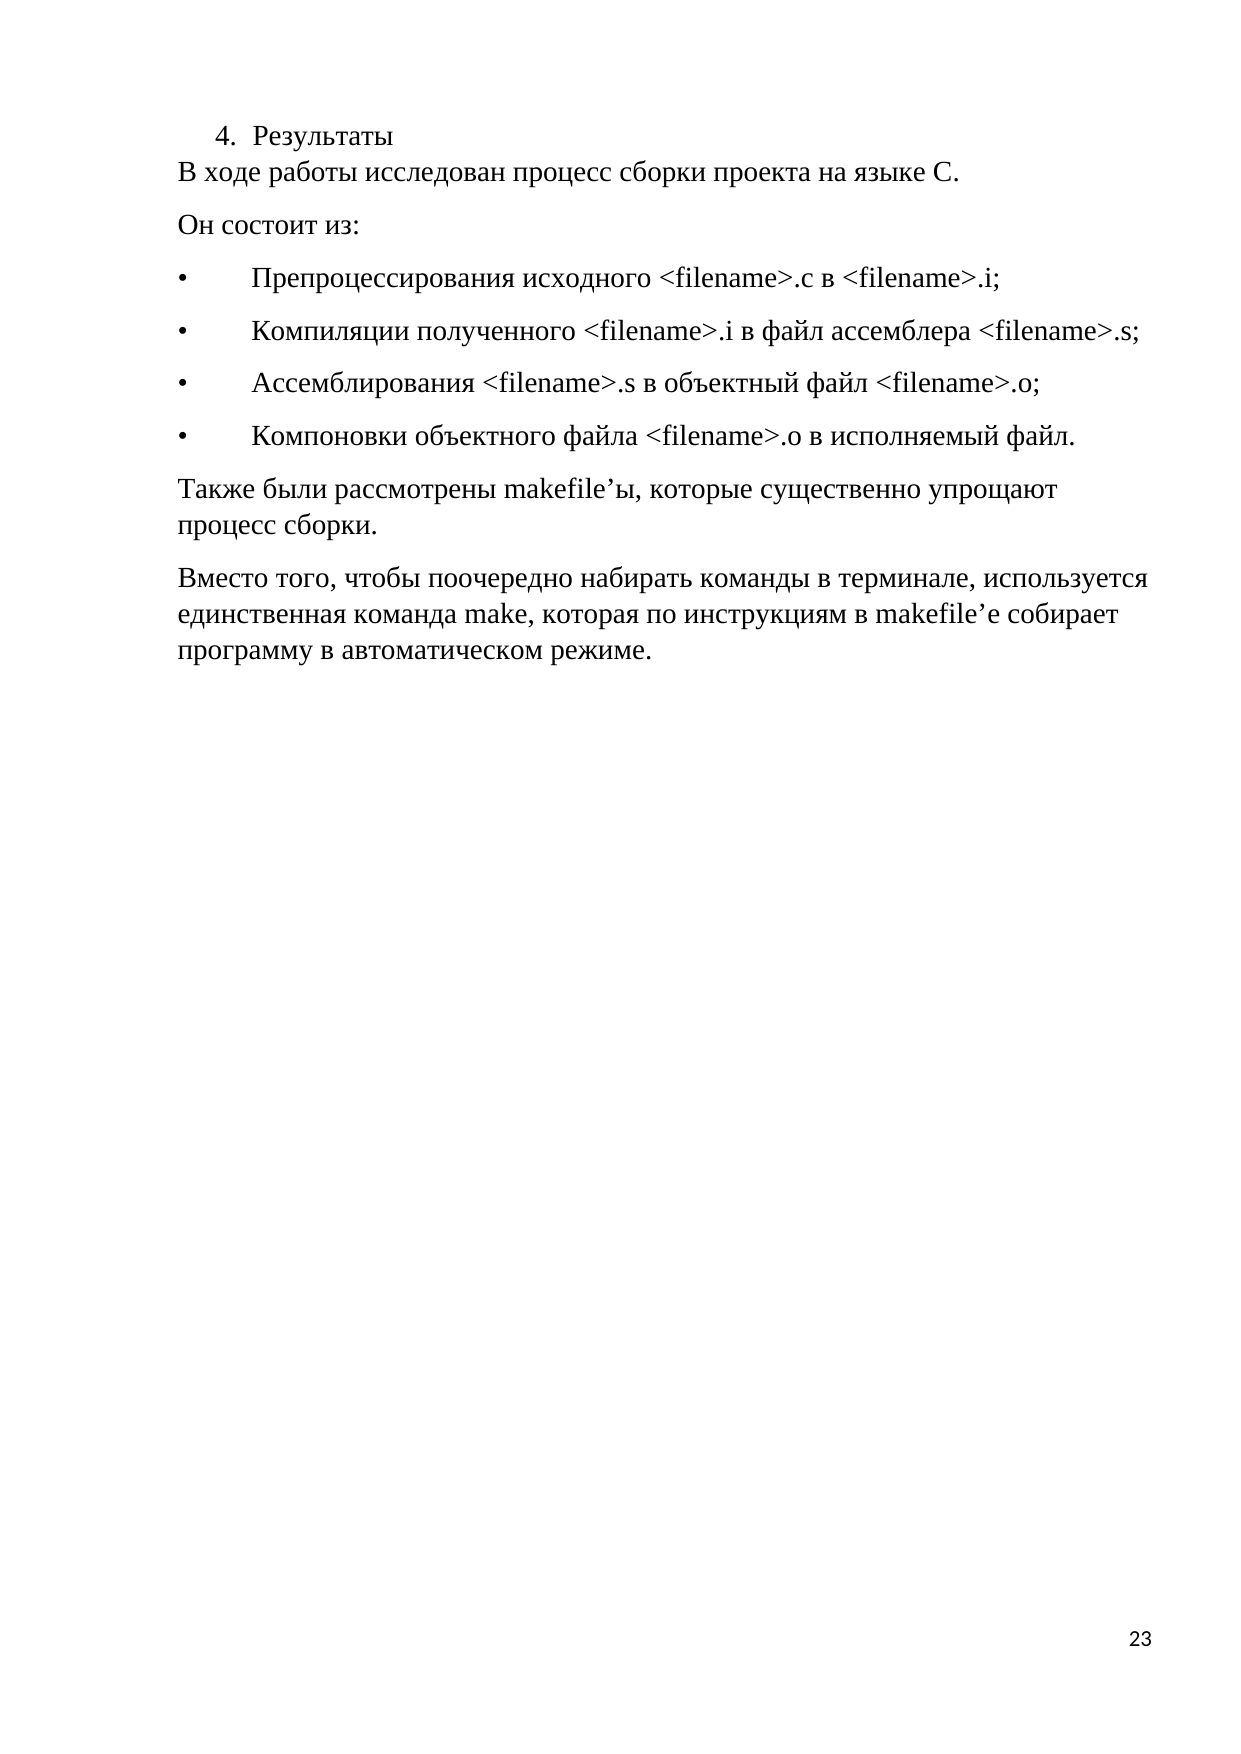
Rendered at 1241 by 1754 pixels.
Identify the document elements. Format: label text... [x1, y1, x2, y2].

text • Компиляции полученного <filename>.i в файл ассемблера <filename>.s; [177, 313, 1152, 346]
text Вместо того, чтобы поочередно набирать команды в терминале, используется единственная команда make, которая по инструкциям в makefile’е собирает программу в автоматическом режиме. [177, 560, 1152, 666]
text • Компоновки объектного файла <filename>.o в исполняемый файл. [177, 418, 1152, 452]
text • Препроцессирования исходного <filename>.c в <filename>.i; [177, 260, 1152, 293]
text • Ассемблирования <filename>.s в объектный файл <filename>.o; [177, 366, 1152, 399]
text В ходе работы исследован процесс сборки проекта на языке C. [177, 154, 1152, 188]
subtitle Результаты [215, 118, 1152, 152]
text Он состоит из: [177, 207, 1152, 241]
text Также были рассмотрены makefile’ы, которые существенно упрощают процесс сборки. [177, 471, 1152, 541]
